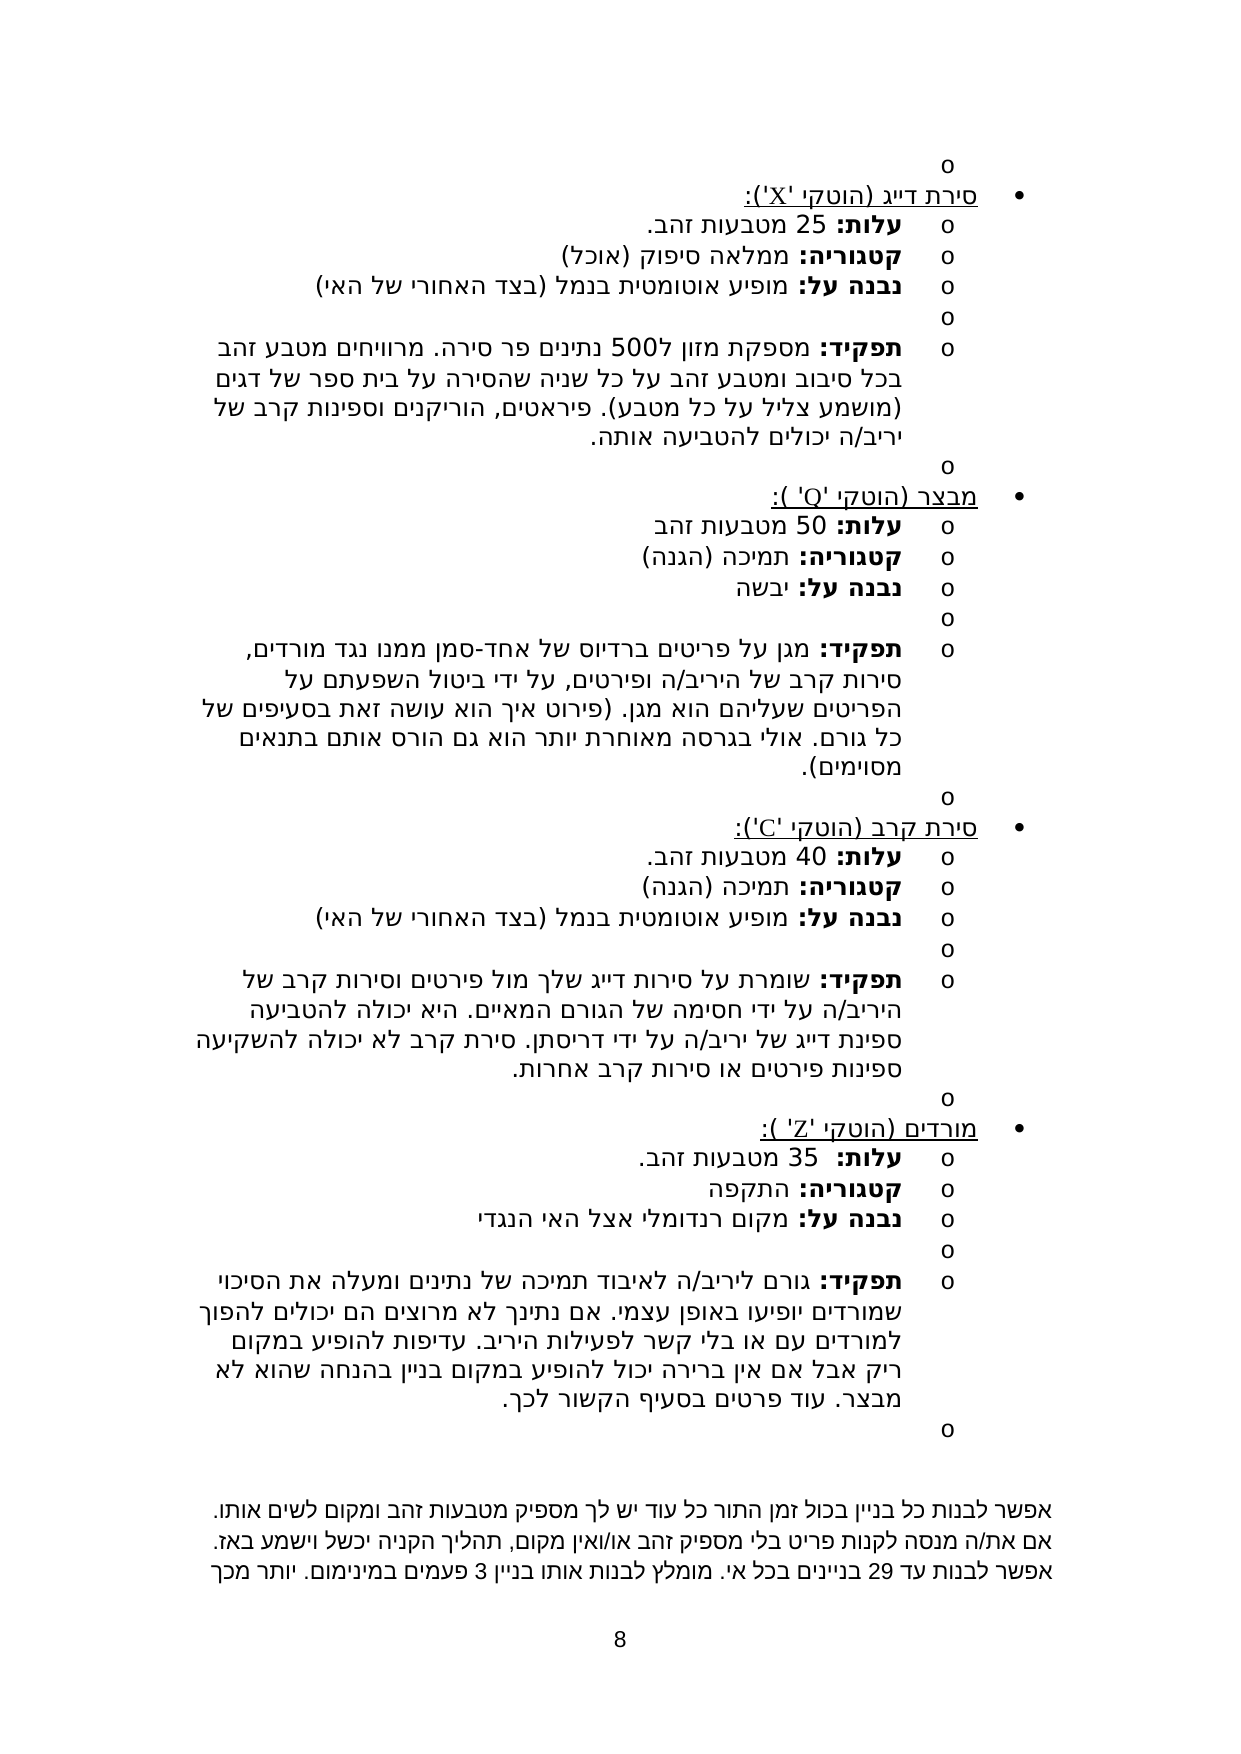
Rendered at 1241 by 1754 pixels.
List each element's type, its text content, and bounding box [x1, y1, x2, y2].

list עלות: 35 מטבעות זהב. [187, 1143, 940, 1174]
list קטגוריה: תמיכה (הגנה) [187, 542, 940, 573]
list נבנה על: מקום רנדומלי אצל האי הנגדי [187, 1205, 940, 1235]
list עלות: 40 מטבעות זהב. [187, 842, 940, 873]
list נבנה על: מופיע אוטומטית בנמל (בצד האחורי של האי) [187, 272, 940, 302]
list מבצר (הוטקי 'Q' ): [187, 482, 1015, 511]
list קטגוריה: התקפה [187, 1174, 940, 1205]
list נבנה על: מופיע אוטומטית בנמל (בצד האחורי של האי) [187, 903, 940, 934]
list עלות: 50 מטבעות זהב [187, 511, 940, 542]
list תפקיד: גורם ליריב/ה לאיבוד תמיכה של נתינים ומעלה את הסיכוי שמורדים יופיעו באופן עצמי. אם נתינך לא מרוצים הם יכולים להפוך למורדים עם או בלי קשר לפעילות היריב. עדיפות להופיע במקום ריק אבל אם אין ברירה יכול להופיע במקום בניין בהנחה שהוא לא מבצר. עוד פרטים בסעיף הקשור לכך. [187, 1266, 940, 1414]
list קטגוריה: תמיכה (הגנה) [187, 873, 940, 903]
list תפקיד: שומרת על סירות דייג שלך מול פירטים וסירות קרב של היריב/ה על ידי חסימה של הגורם המאיים. היא יכולה להטביעה ספינת דייג של יריב/ה על ידי דריסתן. סירת קרב לא יכולה להשקיעה ספינות פירטים או סירות קרב אחרות. [187, 965, 940, 1083]
list נבנה על: יבשה [187, 573, 940, 603]
list עלות: 25 מטבעות זהב. [187, 210, 940, 241]
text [187, 1497, 1053, 1584]
list קטגוריה: ממלאה סיפוק (אוכל) [187, 241, 940, 272]
list סירת דייג (הוטקי 'X'): [187, 181, 1015, 210]
list מורדים (הוטקי 'Z' ): [187, 1114, 1015, 1143]
list תפקיד: מספקת מזון ל500 נתינים פר סירה. מרוויחים מטבע זהב בכל סיבוב ומטבע זהב על כל שניה שהסירה על בית ספר של דגים (מושמע צליל על כל מטבע). פיראטים, הוריקנים וספינות קרב של יריב/ה יכולים להטביעה אותה. [187, 333, 940, 451]
list סירת קרב (הוטקי 'C'): [187, 813, 1015, 842]
list תפקיד: מגן על פריטים ברדיוס של אחד-סמן ממנו נגד מורדים, סירות קרב של היריב/ה ופירטים, על ידי ביטול השפעתם על הפריטים שעליהם הוא מגן. (פירוט איך הוא עושה זאת בסעיפים של כל גורם. אולי בגרסה מאוחרת יותר הוא גם הורס אותם בתנאים מסוימים). [187, 634, 940, 782]
